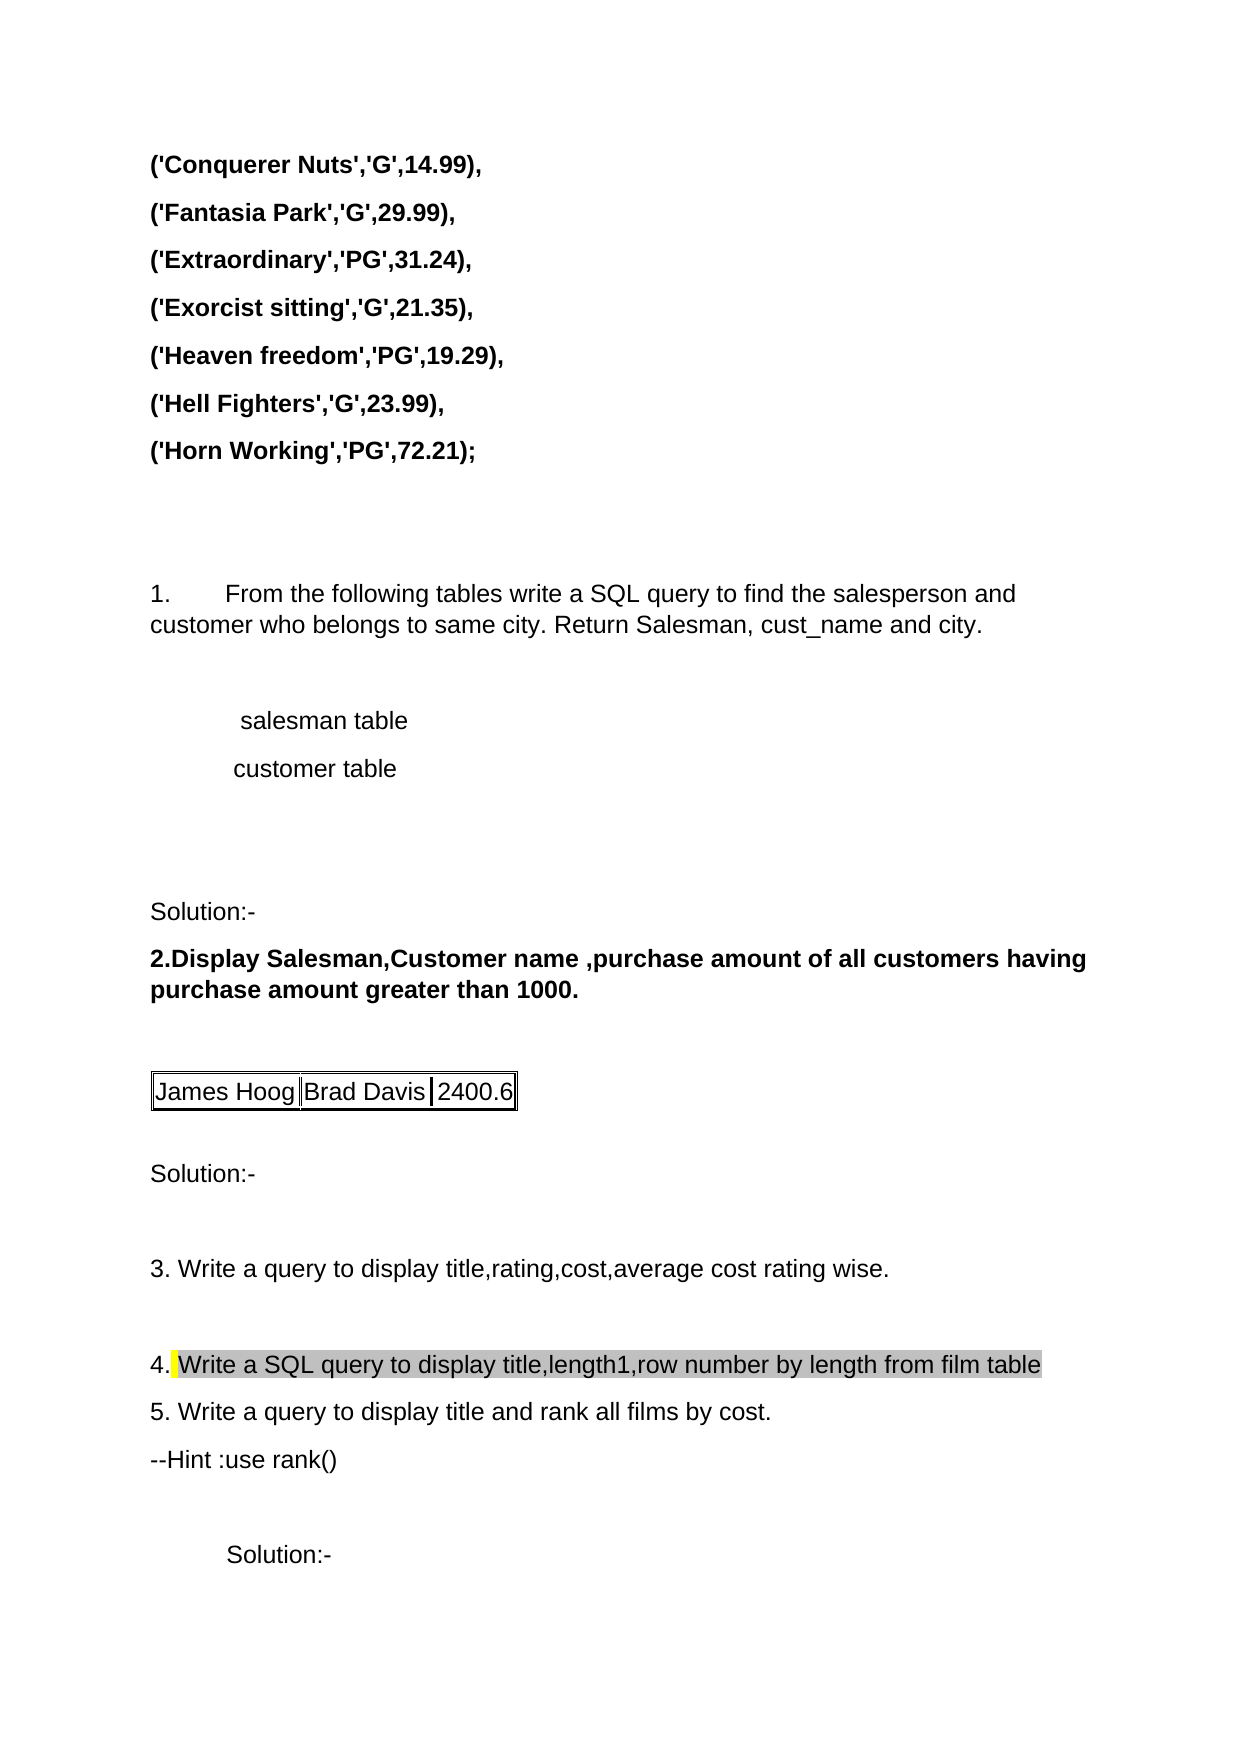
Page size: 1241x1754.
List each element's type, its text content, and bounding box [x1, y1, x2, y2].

text ('Heaven freedom','PG',19.29), [150, 341, 1090, 369]
table_header James Hoog [154, 1074, 301, 1108]
text 5. Write a query to display title and rank all films by cost. [150, 1397, 1090, 1426]
text ('Horn Working','PG',72.21); [150, 436, 1090, 465]
text ('Extraordinary','PG',31.24), [150, 245, 1090, 274]
text Solution:- [150, 897, 1090, 925]
text 1. From the following tables write a SQL query to find the salesperson and customer who belongs to same city. Return Salesman, cust_name and city. [150, 579, 1090, 639]
text customer table [150, 753, 1090, 782]
text --Hint :use rank() [150, 1445, 1090, 1474]
text 3. Write a query to display title,rating,cost,average cost rating wise. [150, 1254, 1090, 1283]
text 2.Display Salesman,Customer name ,purchase amount of all customers having purchase amount greater than 1000. [150, 944, 1090, 1004]
text 4. Write a SQL query to display title,length1,row number by length from film table [150, 1349, 1090, 1378]
text salesman table [150, 706, 1090, 734]
text Solution:- [150, 1540, 1090, 1569]
table_header 2400.6 [431, 1074, 514, 1108]
text ('Exorcist sitting','G',21.35), [150, 293, 1090, 322]
text Solution:- [150, 1159, 1090, 1187]
table_header Brad Davis [301, 1074, 431, 1108]
text ('Fantasia Park','G',29.99), [150, 198, 1090, 226]
text ('Hell Fighters','G',23.99), [150, 388, 1090, 417]
text ('Conquerer Nuts','G',14.99), [150, 150, 1090, 179]
